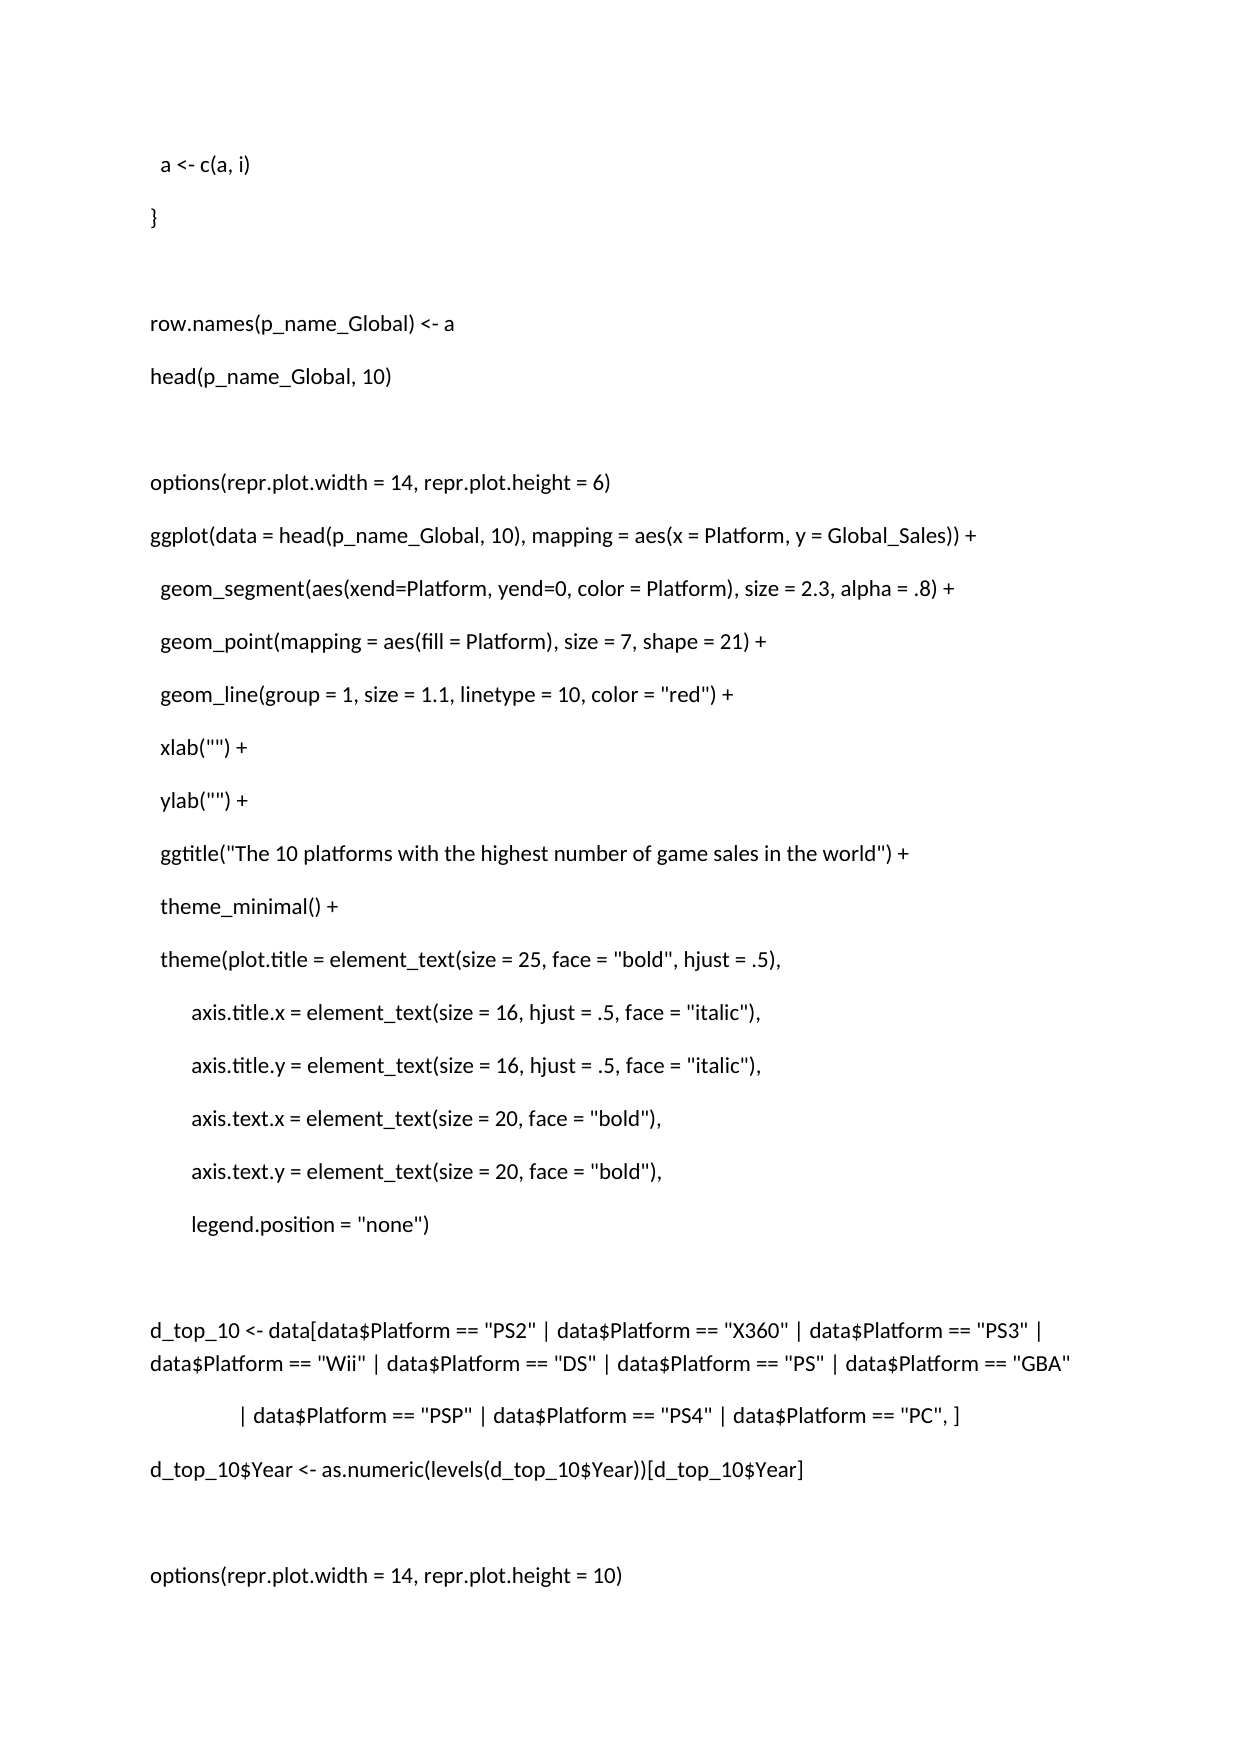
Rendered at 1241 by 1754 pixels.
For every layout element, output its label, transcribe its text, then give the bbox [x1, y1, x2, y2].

text axis.title.y = element_text(size = 16, hjust = .5, face = "italic"), [150, 1051, 1090, 1079]
text geom_line(group = 1, size = 1.1, linetype = 10, color = "red") + [150, 680, 1090, 708]
text row.names(p_name_Global) <- a [150, 309, 1090, 337]
text | data$Platform == "PSP" | data$Platform == "PS4" | data$Platform == "PC", ] [150, 1402, 1090, 1430]
text xlab("") + [150, 733, 1090, 761]
text d_top_10 <- data[data$Platform == "PS2" | data$Platform == "X360" | data$Platform == "PS3" | data$Platform == "Wii" | data$Platform == "DS" | data$Platform == "PS" | data$Platform == "GBA" [150, 1316, 1090, 1377]
text legend.position = "none") [150, 1210, 1090, 1238]
text options(repr.plot.width = 14, repr.plot.height = 6) [150, 468, 1090, 496]
text options(repr.plot.width = 14, repr.plot.height = 10) [150, 1561, 1090, 1589]
text head(p_name_Global, 10) [150, 362, 1090, 390]
text ggtitle("The 10 platforms with the highest number of game sales in the world") + [150, 839, 1090, 867]
text theme(plot.title = element_text(size = 25, face = "bold", hjust = .5), [150, 945, 1090, 973]
text axis.text.y = element_text(size = 20, face = "bold"), [150, 1157, 1090, 1185]
text geom_point(mapping = aes(fill = Platform), size = 7, shape = 21) + [150, 627, 1090, 655]
text geom_segment(aes(xend=Platform, yend=0, color = Platform), size = 2.3, alpha = .8) + [150, 574, 1090, 602]
text } [150, 203, 1090, 231]
text theme_minimal() + [150, 892, 1090, 920]
text axis.title.x = element_text(size = 16, hjust = .5, face = "italic"), [150, 998, 1090, 1026]
text ylab("") + [150, 786, 1090, 814]
text axis.text.x = element_text(size = 20, face = "bold"), [150, 1104, 1090, 1132]
text d_top_10$Year <- as.numeric(levels(d_top_10$Year))[d_top_10$Year] [150, 1455, 1090, 1483]
text ggplot(data = head(p_name_Global, 10), mapping = aes(x = Platform, y = Global_Sales)) + [150, 521, 1090, 549]
text a <- c(a, i) [150, 150, 1090, 178]
